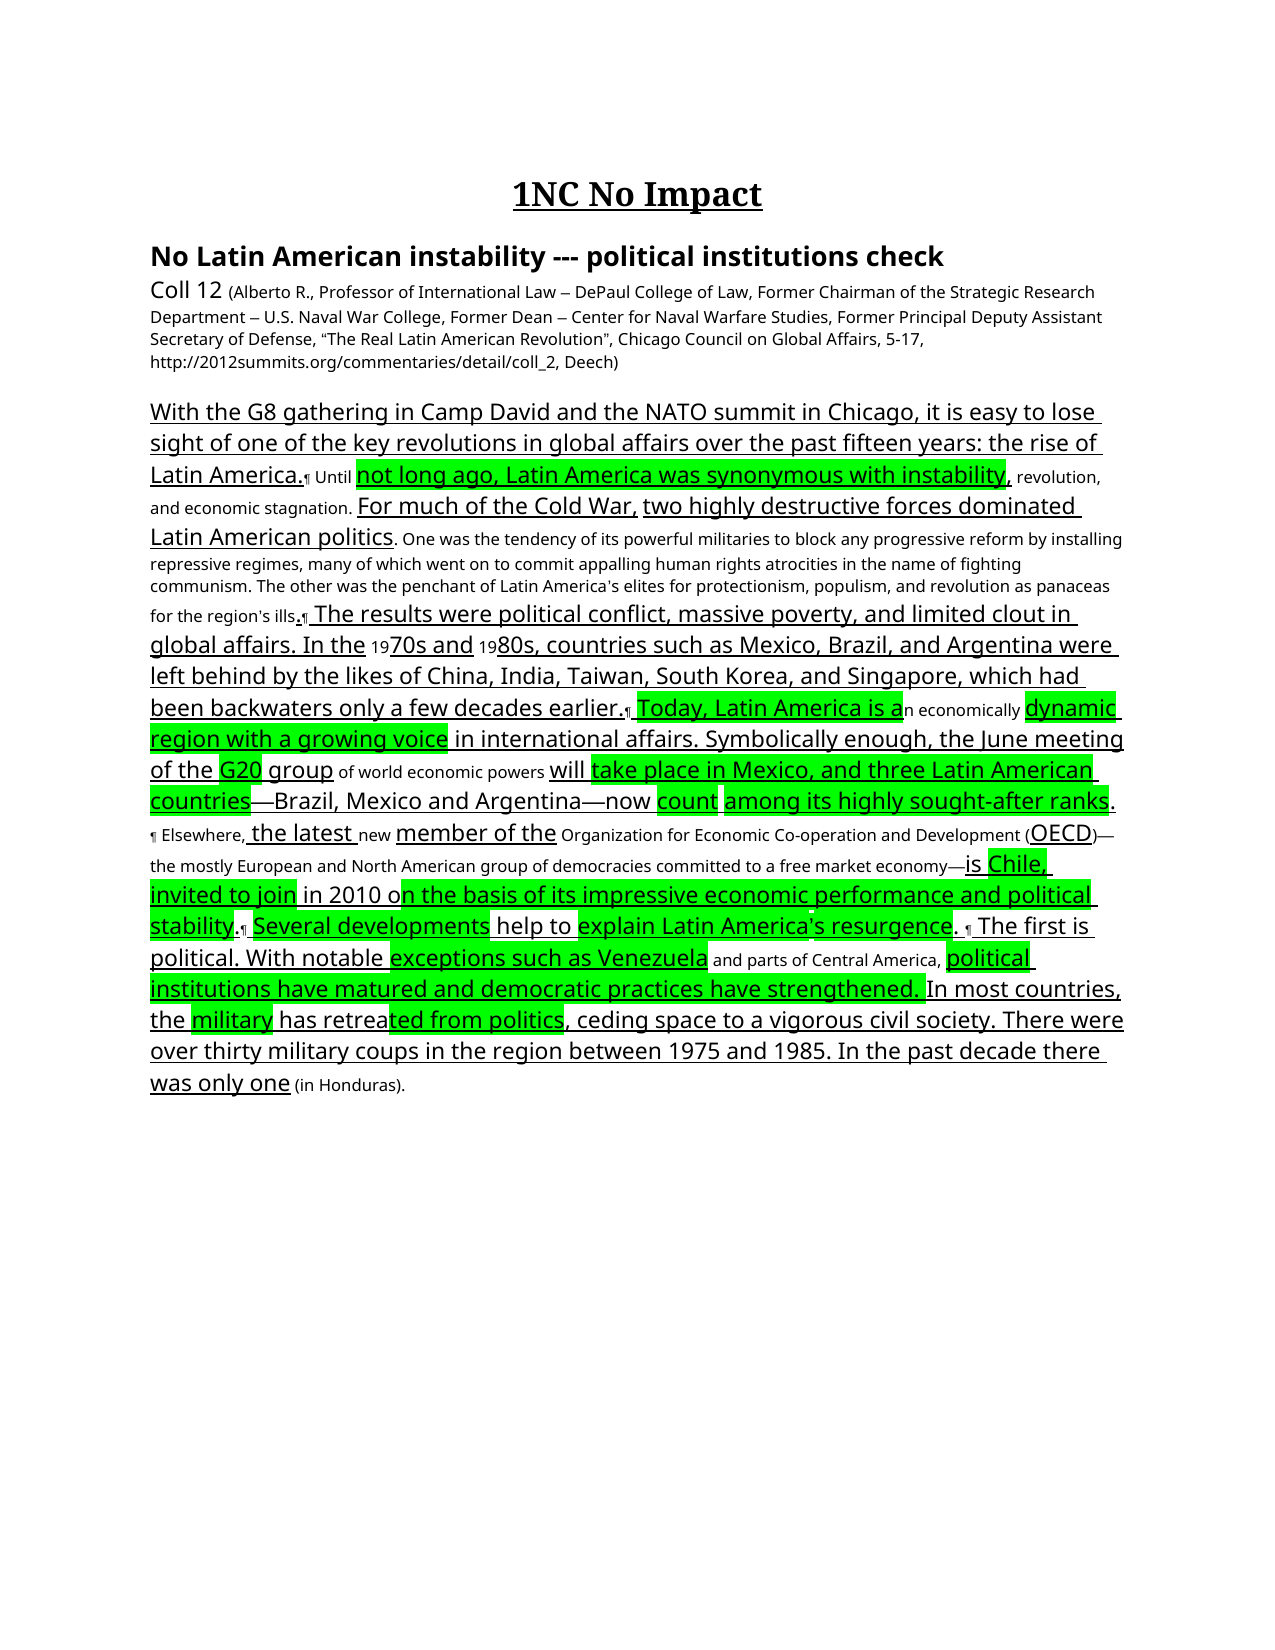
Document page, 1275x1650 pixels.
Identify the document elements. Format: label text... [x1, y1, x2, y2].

subtitle No Latin American instability --- political institutions check [150, 237, 1125, 274]
text Coll 12 (Alberto R., Professor of International Law – DePaul College of Law, Former Chairman of the Strategic Research Department – U.S. Naval War College, Former Dean – Center for Naval Warfare Studies, Former Principal Deputy Assistant Secretary of Defense, “The Real Latin American Revolution”, Chicago Council on Global Affairs, 5-17, http://2012summits.org/commentaries/detail/coll_2, Deech) [150, 274, 1125, 373]
text With the G8 gathering in Camp David and the NATO summit in Chicago, it is easy to lose sight of one of the key revolutions in global affairs over the past fifteen years: the rise of Latin America.¶ Until not long ago, Latin America was synonymous with instability, revolution, and economic stagnation. For much of the Cold War, two highly destructive forces dominated Latin American politics. One was the tendency of its powerful militaries to block any progressive reform by installing repressive regimes, many of which went on to commit appalling human rights atrocities in the name of fighting communism. The other was the penchant of Latin America’s elites for protectionism, populism, and revolution as panaceas for the region’s ills.¶ The results were political conflict, massive poverty, and limited clout in global affairs. In the 1970s and 1980s, countries such as Mexico, Brazil, and Argentina were left behind by the likes of China, India, Taiwan, South Korea, and Singapore, which had been backwaters only a few decades earlier.¶ Today, Latin America is an economically dynamic region with a growing voice in international affairs. Symbolically enough, the June meeting of the G20 group of world economic powers will take place in Mexico, and three Latin American countries—Brazil, Mexico and Argentina—now count among its highly sought-after ranks. ¶ Elsewhere, the latest new member of the Organization for Economic Co-operation and Development (OECD)—the mostly European and North American group of democracies committed to a free market economy—is Chile, invited to join in 2010 on the basis of its impressive economic performance and political stability.¶ Several developments help to explain Latin America’s resurgence. ¶ The first is political. With notable exceptions such as Venezuela and parts of Central America, political institutions have matured and democratic practices have strengthened. In most countries, the military has retreated from politics, ceding space to a vigorous civil society. There were over thirty military coups in the region between 1975 and 1985. In the past decade there was only one (in Honduras). [150, 396, 1125, 1098]
subtitle 1NC No Impact [150, 171, 1125, 216]
